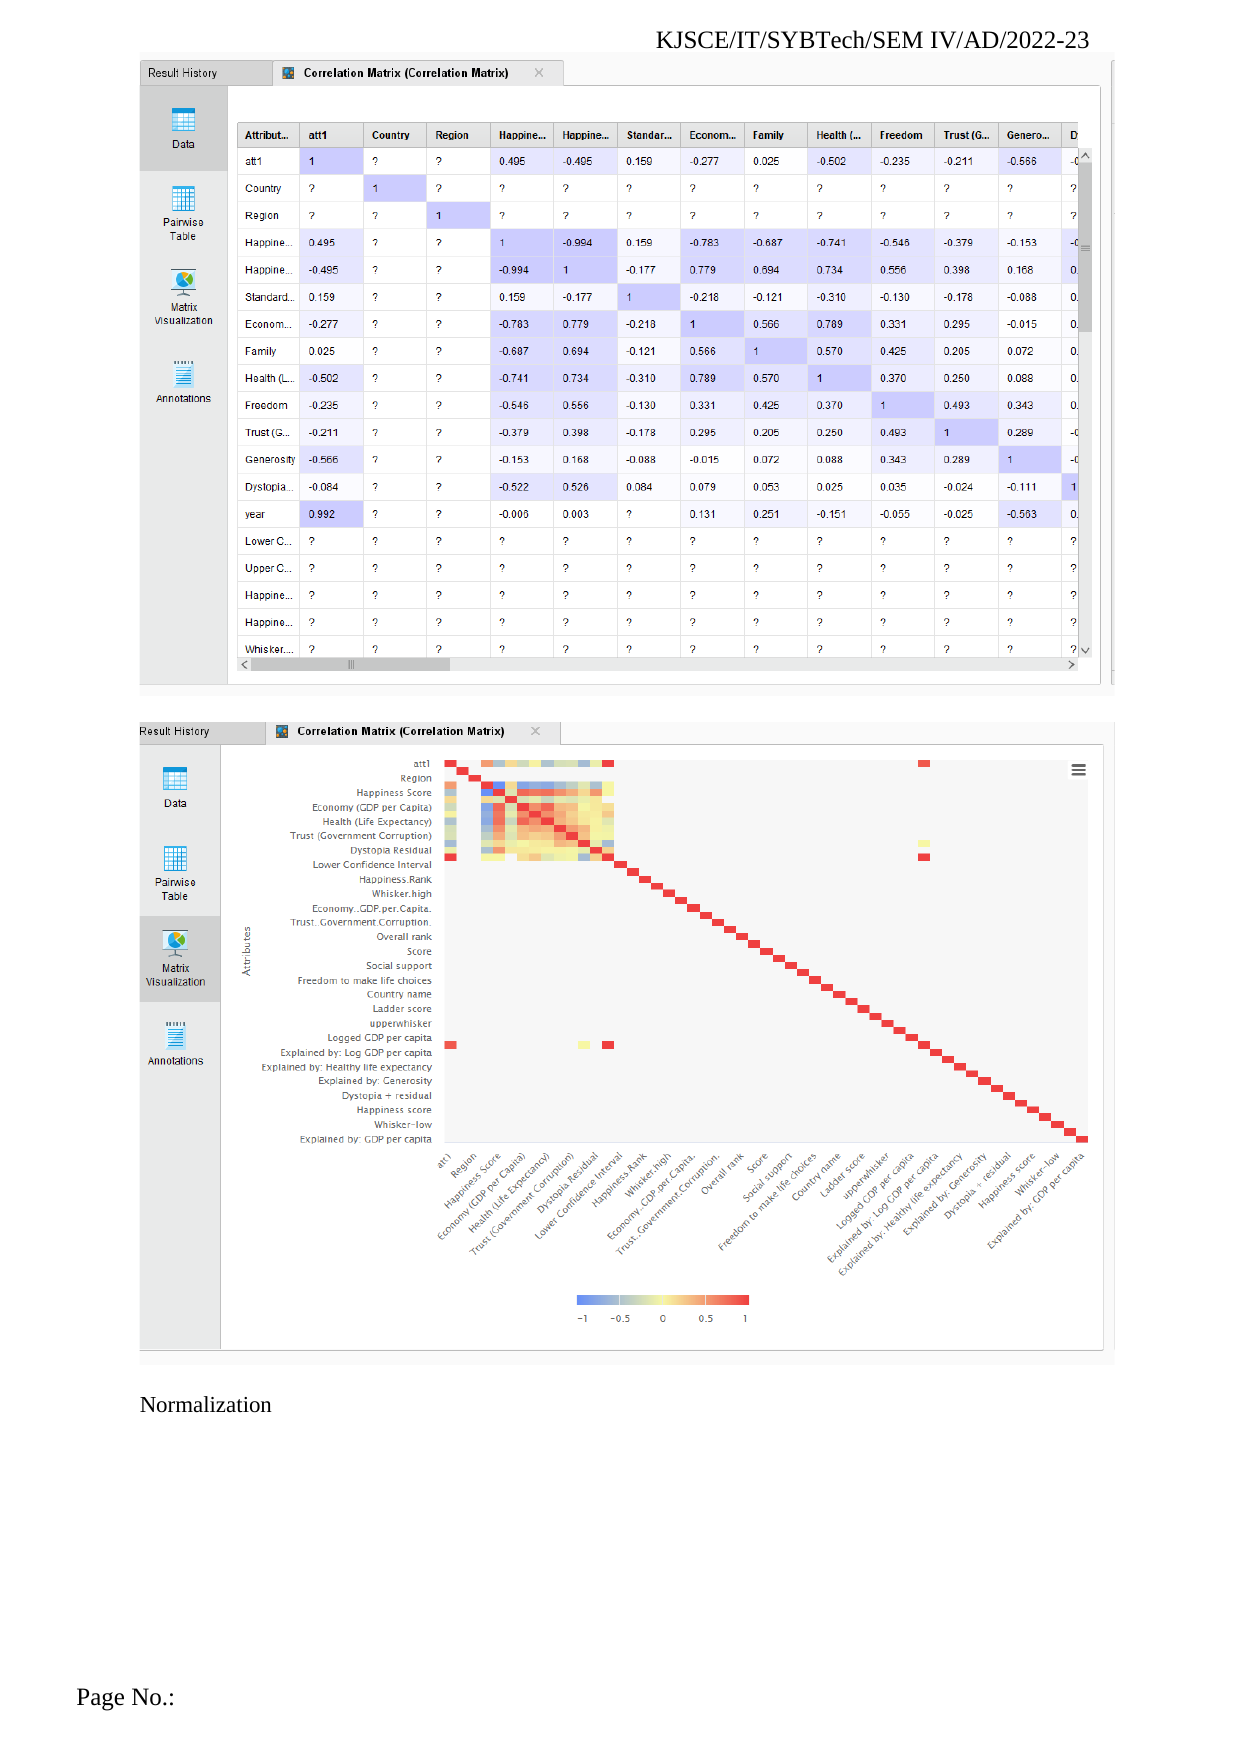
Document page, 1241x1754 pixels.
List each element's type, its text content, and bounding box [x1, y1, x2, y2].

text Normalization [139, 1391, 1209, 1417]
picture [139, 722, 1115, 1365]
picture [139, 52, 1115, 696]
